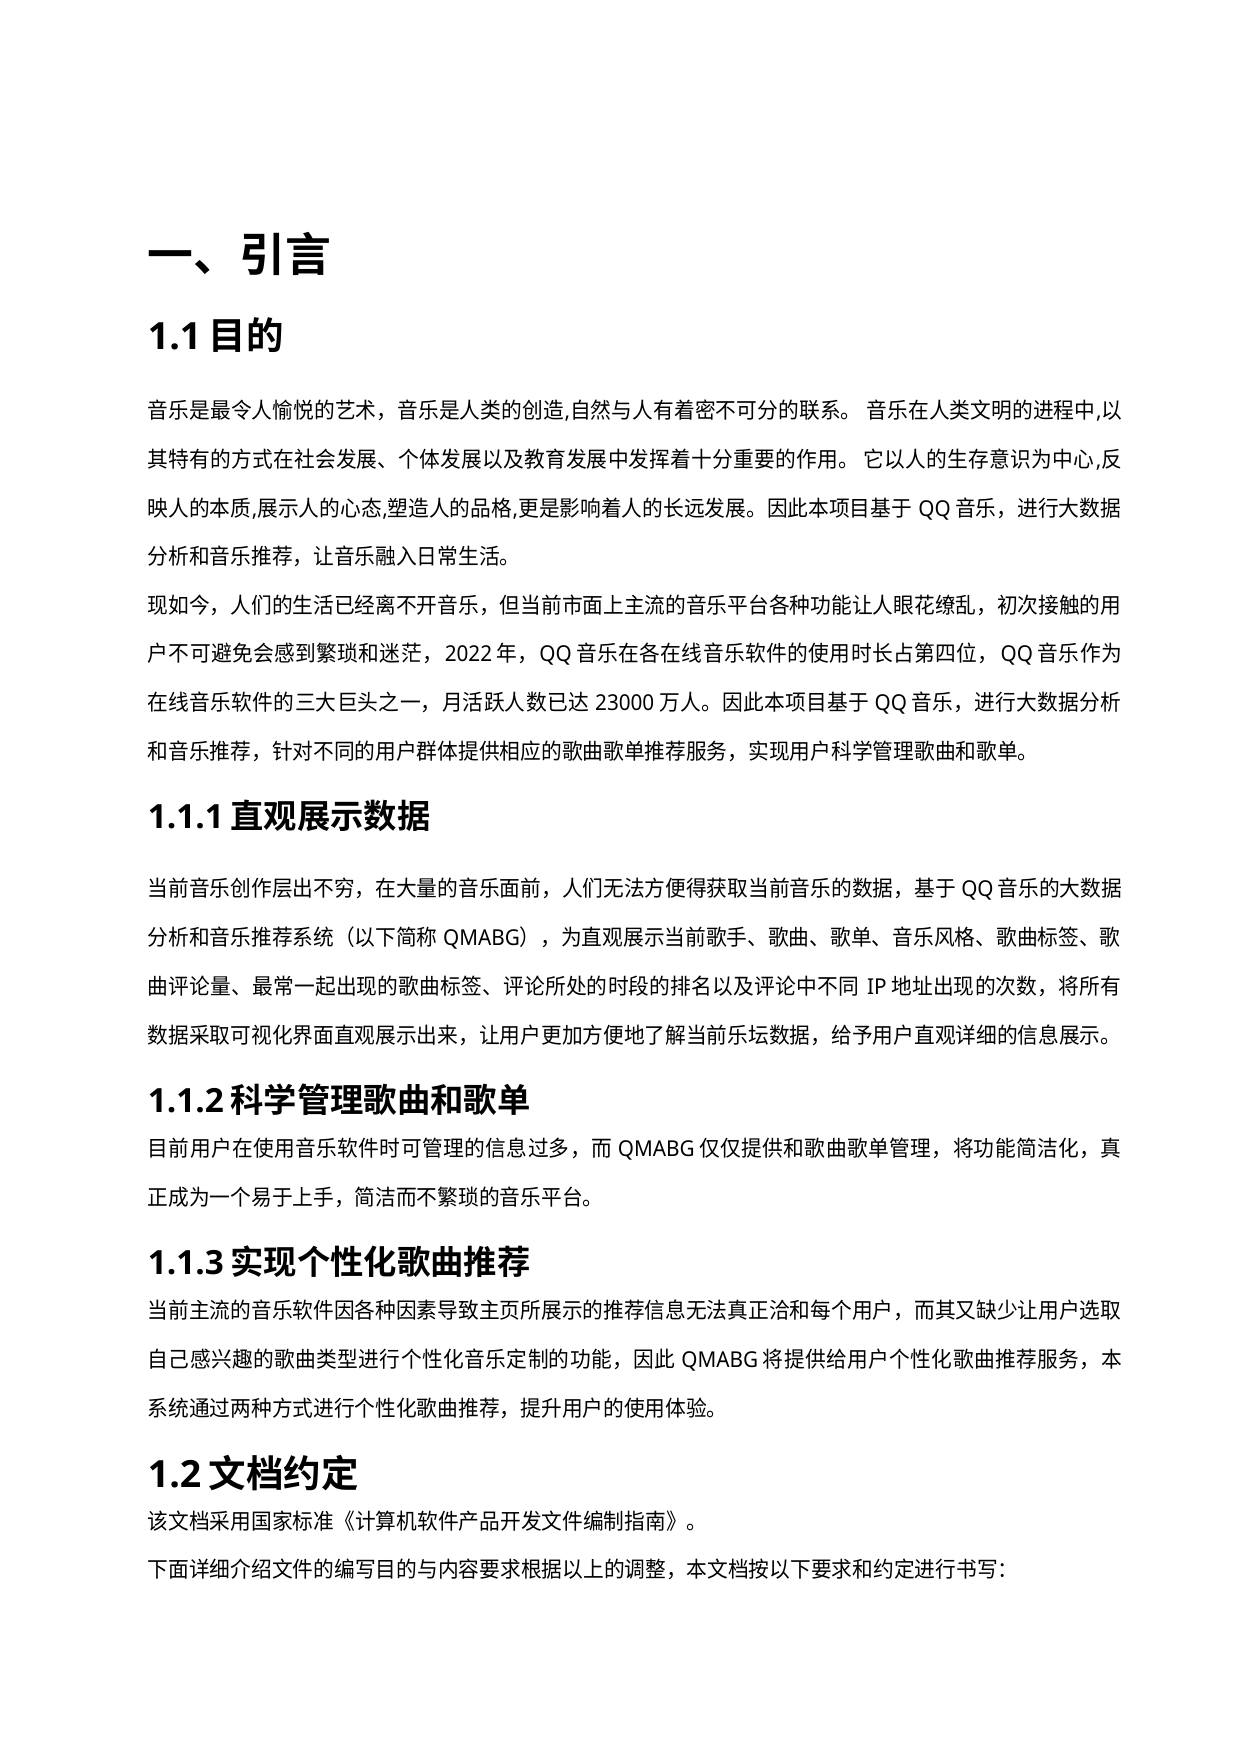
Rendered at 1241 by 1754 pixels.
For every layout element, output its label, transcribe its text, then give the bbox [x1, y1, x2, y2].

text 音乐是最令人愉悦的艺术，音乐是人类的创造,自然与人有着密不可分的联系。 音乐在人类文明的进程中,以其特有的方式在社会发展、个体发展以及教育发展中发挥着十分重要的作用。 它以人的生存意识为中心,反映人的本质,展示人的心态,塑造人的品格,更是影响着人的长远发展。因此本项目基于QQ音乐，进行大数据分析和音乐推荐，让音乐融入日常生活。 [148, 393, 1122, 571]
text 该文档采用国家标准《计算机软件产品开发文件编制指南》。 [148, 1503, 1122, 1536]
text 1.2文档约定 [148, 1438, 1122, 1503]
text 1.1.2科学管理歌曲和歌单 [148, 1066, 1122, 1131]
text 当前音乐创作层出不穷，在大量的音乐面前，人们无法方便得获取当前音乐的数据，基于QQ音乐的大数据分析和音乐推荐系统（以下简称QMABG），为直观展示当前歌手、歌曲、歌单、音乐风格、歌曲标签、歌曲评论量、最常一起出现的歌曲标签、评论所处的时段的排名以及评论中不同IP地址出现的次数，将所有数据采取可视化界面直观展示出来，让用户更加方便地了解当前乐坛数据，给予用户直观详细的信息展示。 [148, 871, 1122, 1050]
subtitle 一、引言 [148, 203, 1122, 301]
text 1.1目的 [148, 301, 1122, 366]
text 1.1.1直观展示数据 [148, 782, 1122, 847]
text 下面详细介绍文件的编写目的与内容要求根据以上的调整，本文档按以下要求和约定进行书写： [148, 1552, 1122, 1584]
text 现如今，人们的生活已经离不开音乐，但当前市面上主流的音乐平台各种功能让人眼花缭乱，初次接触的用户不可避免会感到繁琐和迷茫，2022年，QQ音乐在各在线音乐软件的使用时长占第四位，QQ音乐作为在线音乐软件的三大巨头之一，月活跃人数已达23000万人。因此本项目基于QQ音乐，进行大数据分析和音乐推荐，针对不同的用户群体提供相应的歌曲歌单推荐服务，实现用户科学管理歌曲和歌单。 [148, 587, 1122, 766]
text 1.1.3实现个性化歌曲推荐 [148, 1228, 1122, 1293]
text 当前主流的音乐软件因各种因素导致主页所展示的推荐信息无法真正洽和每个用户，而其又缺少让用户选取自己感兴趣的歌曲类型进行个性化音乐定制的功能，因此QMABG将提供给用户个性化歌曲推荐服务，本系统通过两种方式进行个性化歌曲推荐，提升用户的使用体验。 [148, 1293, 1122, 1423]
text 目前用户在使用音乐软件时可管理的信息过多，而QMABG仅仅提供和歌曲歌单管理，将功能简洁化，真正成为一个易于上手，简洁而不繁琐的音乐平台。 [148, 1131, 1122, 1212]
